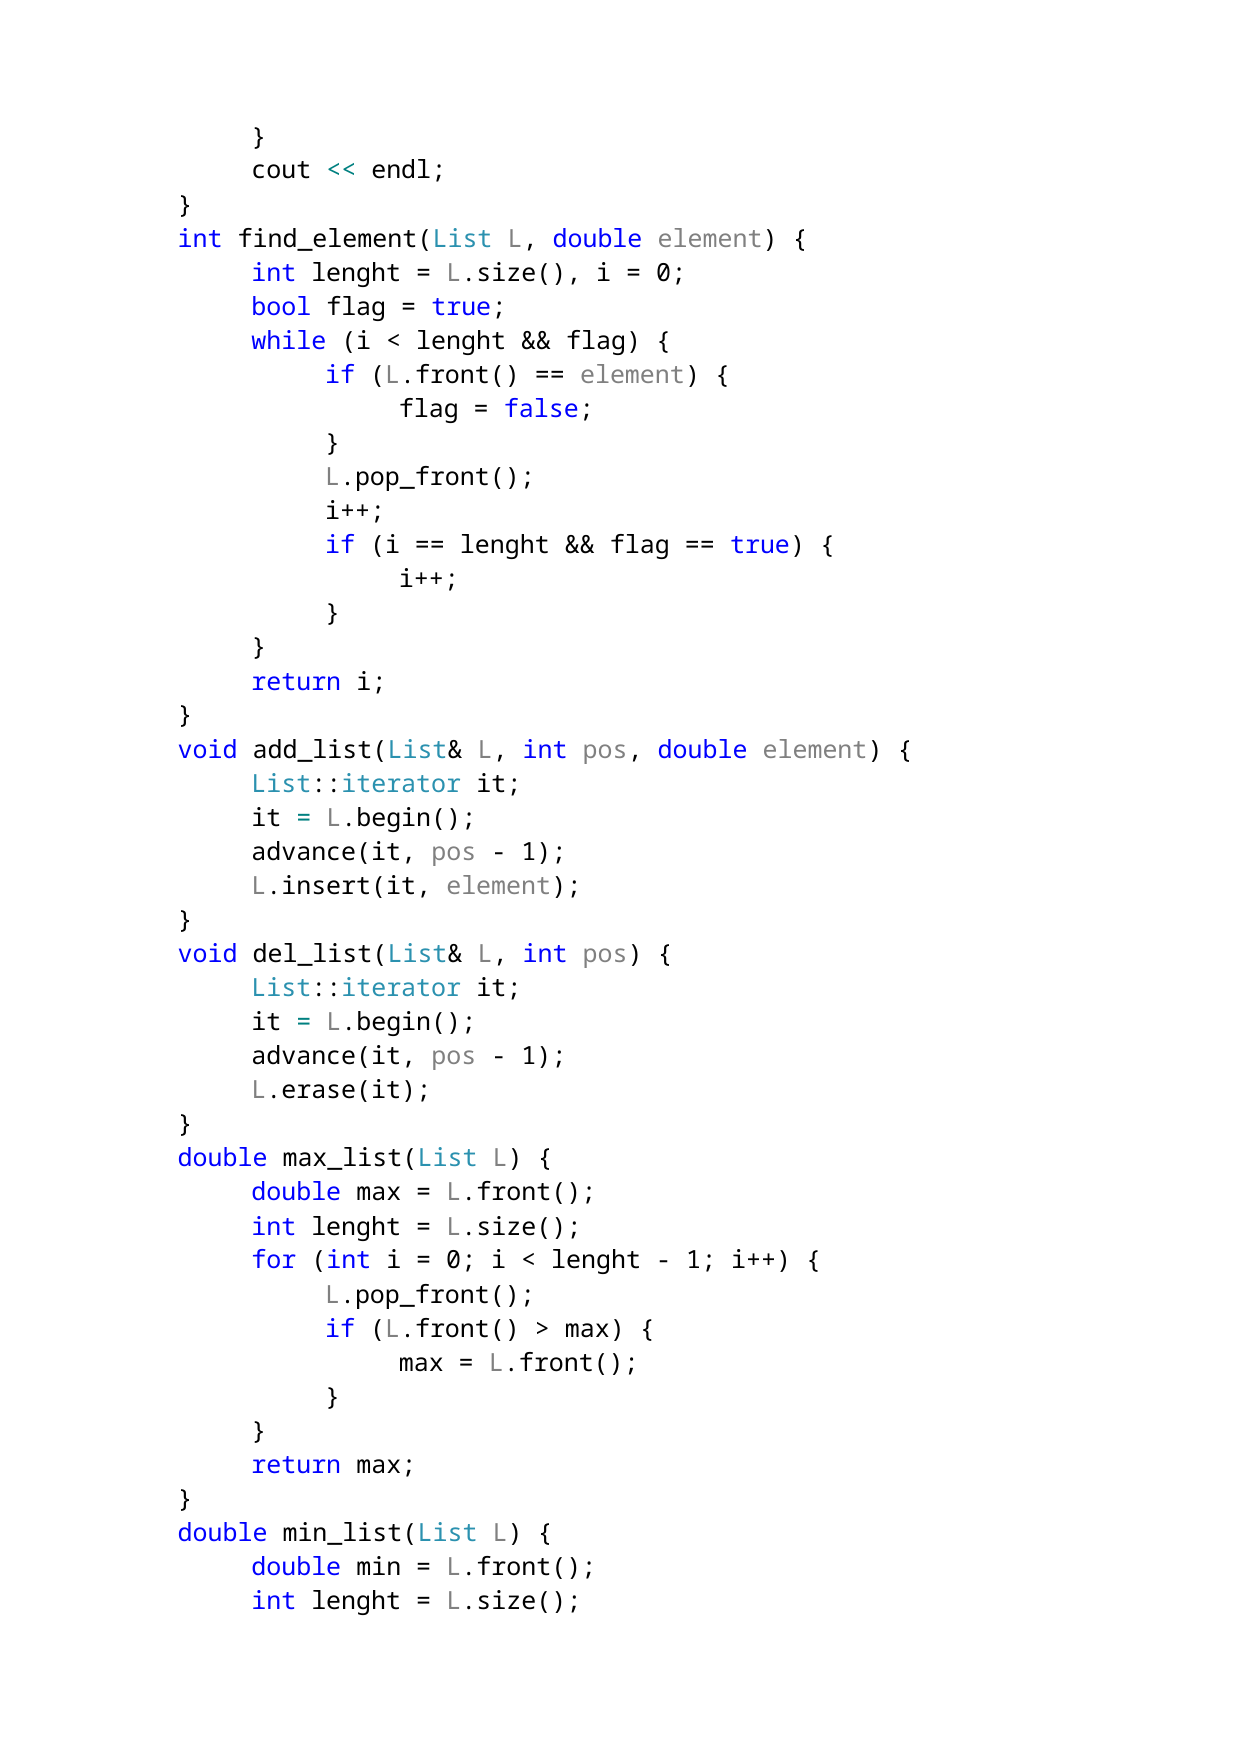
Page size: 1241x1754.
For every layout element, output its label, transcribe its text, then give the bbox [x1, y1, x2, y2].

text } [177, 425, 1152, 459]
text for (int i = 0; i < lenght - 1; i++) { [177, 1242, 1152, 1276]
text List::iterator it; [177, 765, 1152, 799]
text if (L.front() == element) { [177, 357, 1152, 391]
text bool flag = true; [177, 288, 1152, 322]
text advance(it, pos - 1); [177, 833, 1152, 867]
text } [177, 697, 1152, 731]
text while (i < lenght && flag) { [177, 322, 1152, 357]
text } [177, 902, 1152, 936]
text double max_list(List L) { [177, 1140, 1152, 1174]
text L.pop_front(); [177, 1276, 1152, 1310]
text i++; [177, 561, 1152, 595]
text L.erase(it); [177, 1072, 1152, 1106]
text int lenght = L.size(), i = 0; [177, 254, 1152, 288]
text return i; [177, 663, 1152, 697]
text it = L.begin(); [177, 799, 1152, 833]
text double min_list(List L) { [177, 1515, 1152, 1549]
text advance(it, pos - 1); [177, 1038, 1152, 1072]
text if (L.front() > max) { [177, 1310, 1152, 1344]
text } [177, 1412, 1152, 1447]
text if (i == lenght && flag == true) { [177, 527, 1152, 561]
text List::iterator it; [177, 970, 1152, 1004]
text double max = L.front(); [177, 1174, 1152, 1208]
text void del_list(List& L, int pos) { [177, 936, 1152, 970]
text } [177, 118, 1152, 152]
text double min = L.front(); [177, 1549, 1152, 1583]
text } [177, 1481, 1152, 1515]
text } [177, 186, 1152, 220]
text max = L.front(); [177, 1344, 1152, 1378]
text cout << endl; [177, 152, 1152, 186]
text return max; [177, 1447, 1152, 1481]
text int lenght = L.size(); [177, 1208, 1152, 1242]
text } [177, 1106, 1152, 1140]
text L.pop_front(); [177, 459, 1152, 493]
text L.insert(it, element); [177, 867, 1152, 902]
text it = L.begin(); [177, 1004, 1152, 1038]
text flag = false; [177, 391, 1152, 425]
text } [177, 595, 1152, 629]
text } [177, 1378, 1152, 1412]
text int lenght = L.size(); [177, 1583, 1152, 1617]
text } [177, 629, 1152, 663]
text void add_list(List& L, int pos, double element) { [177, 731, 1152, 765]
text i++; [177, 493, 1152, 527]
text int find_element(List L, double element) { [177, 220, 1152, 254]
